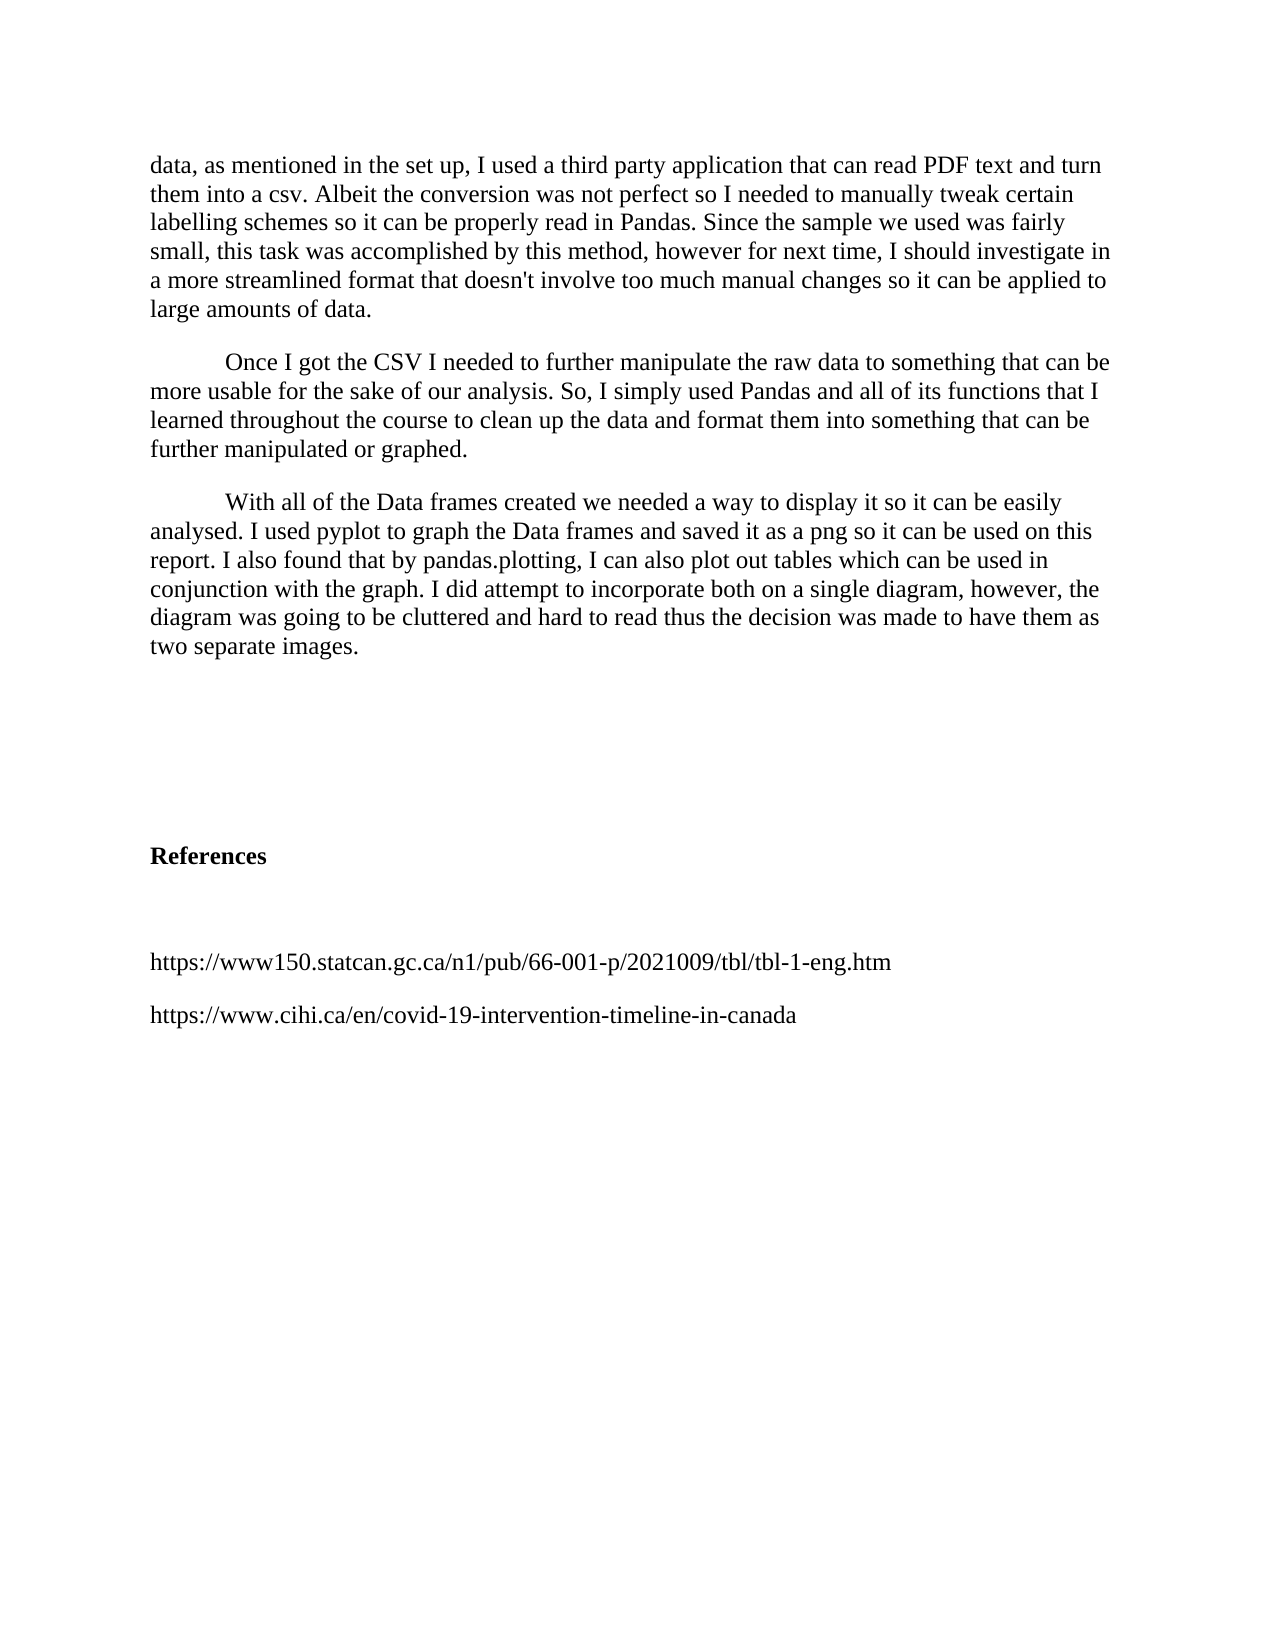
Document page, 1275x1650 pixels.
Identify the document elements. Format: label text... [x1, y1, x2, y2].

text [150, 150, 1125, 322]
text With all of the Data frames created we needed a way to display it so it can be easily analysed. I used pyplot to graph the Data frames and saved it as a png so it can be used on this report. I also found that by pandas.plotting, I can also plot out tables which can be used in conjunction with the graph. I did attempt to incorporate both on a single diagram, however, the diagram was going to be cluttered and hard to read thus the decision was made to have them as two separate images. [150, 487, 1125, 660]
text References [150, 841, 1125, 870]
text Once I got the CSV I needed to further manipulate the raw data to something that can be more usable for the sake of our analysis. So, I simply used Pandas and all of its functions that I learned throughout the course to clean up the data and format them into something that can be further manipulated or graphed. [150, 347, 1125, 462]
text https://www.cihi.ca/en/covid-19-intervention-timeline-in-canada [150, 1000, 1125, 1029]
text https://www150.statcan.gc.ca/n1/pub/66-001-p/2021009/tbl/tbl-1-eng.htm [150, 947, 1125, 975]
